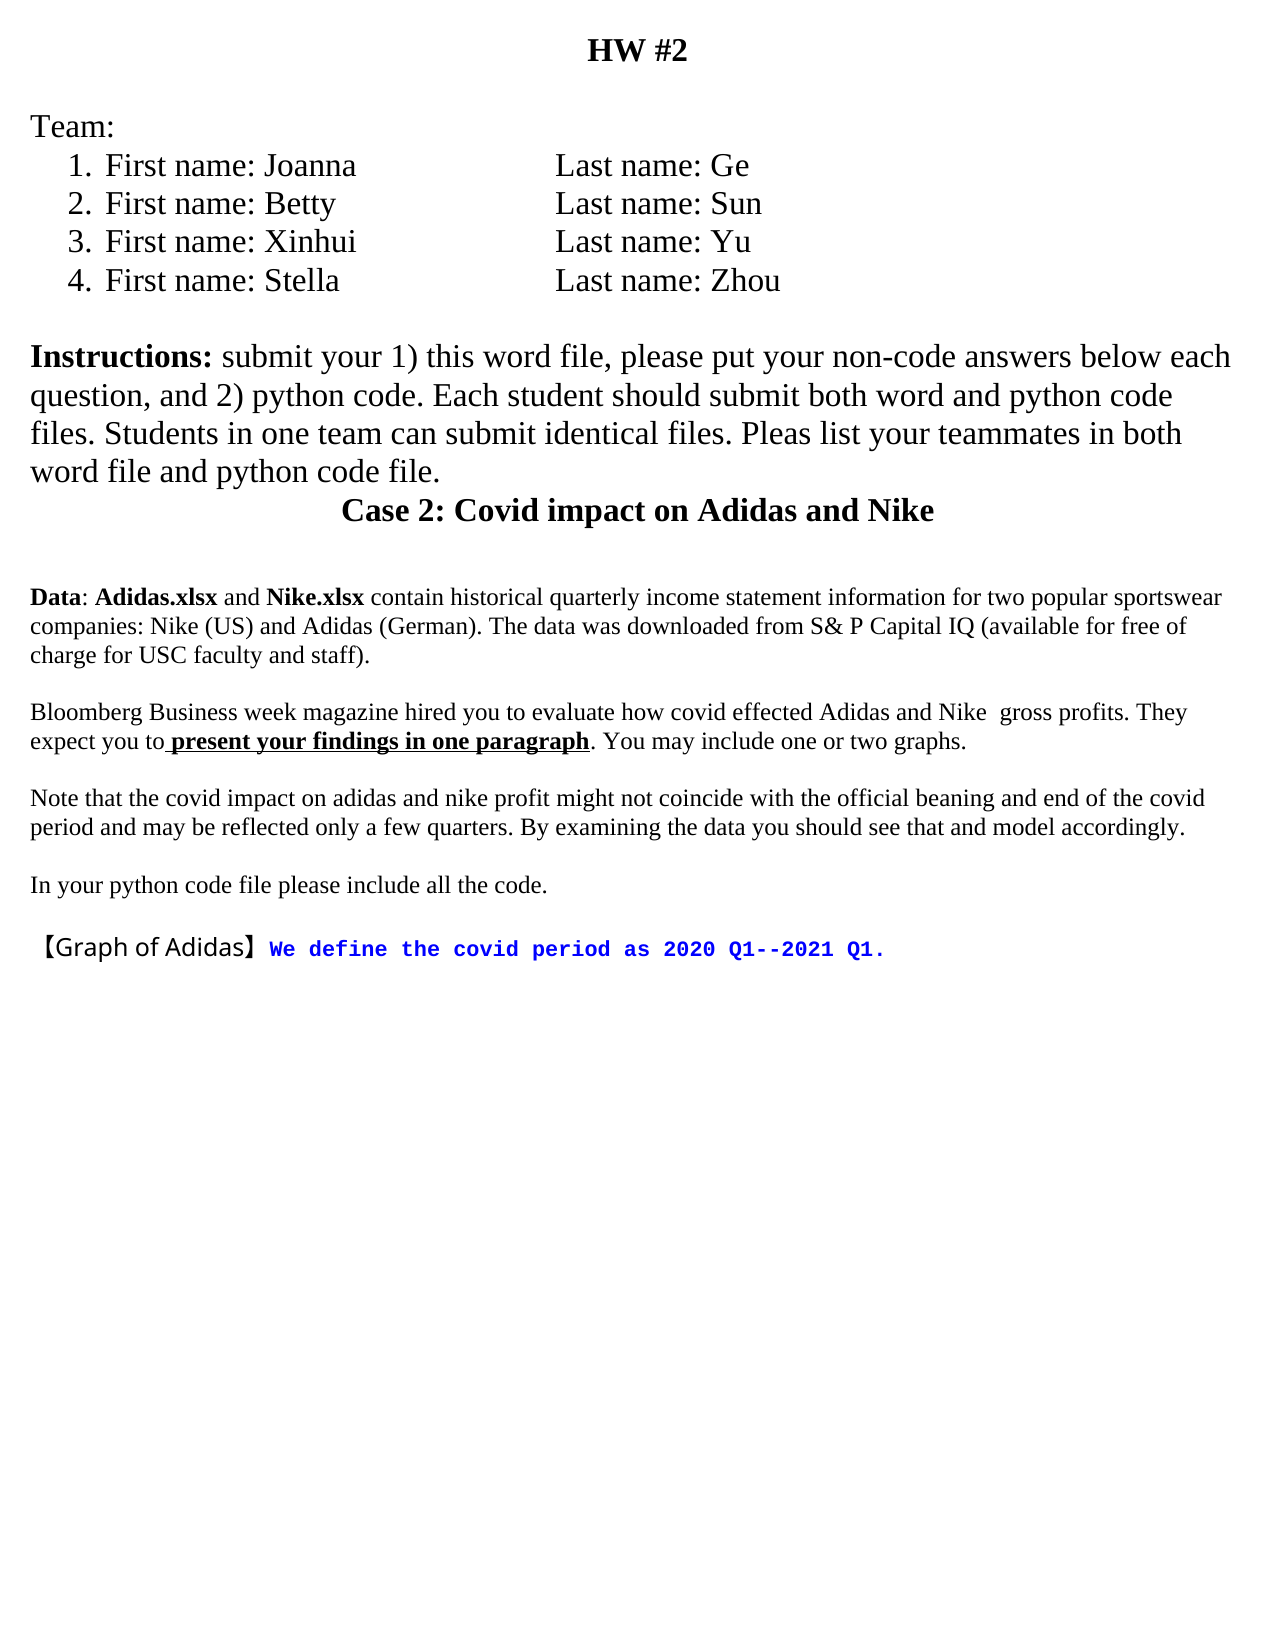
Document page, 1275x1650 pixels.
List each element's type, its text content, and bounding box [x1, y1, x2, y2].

text Instructions: submit your 1) this word file, please put your non-code answers below each question, and 2) python code. Each student should submit both word and python code files. Students in one team can submit identical files. Pleas list your teammates in both word file and python code file. [30, 337, 1245, 490]
list First name: Stella Last name: Zhou [67, 260, 1245, 298]
text Note that the covid impact on adidas and nike profit might not coincide with the official beaning and end of the covid period and may be reflected only a few quarters. By examining the data you should see that and model accordingly. [30, 783, 1245, 841]
list First name: Joanna Last name: Ge [67, 145, 1245, 183]
text Team: [30, 107, 1245, 145]
list First name: Xinhui Last name: Yu [67, 222, 1245, 260]
text Data: Adidas.xlsx and Nike.xlsx contain historical quarterly income statement information for two popular sportswear companies: Nike (US) and Adidas (German). The data was downloaded from S& P Capital IQ (available for free of charge for USC faculty and staff). [30, 582, 1245, 668]
text Bloomberg Business week magazine hired you to evaluate how covid effected Adidas and Nike gross profits. They expect you to present your findings in one paragraph. You may include one or two graphs. [30, 697, 1245, 755]
text We define the covid period as 2020 Q1--2021 Q1. [30, 927, 1245, 963]
list First name: Betty Last name: Sun [67, 183, 1245, 222]
text HW #2 [30, 30, 1245, 68]
text Case 2: Covid impact on Adidas and Nike [30, 490, 1245, 528]
text In your python code file please include all the code. [30, 870, 1245, 898]
